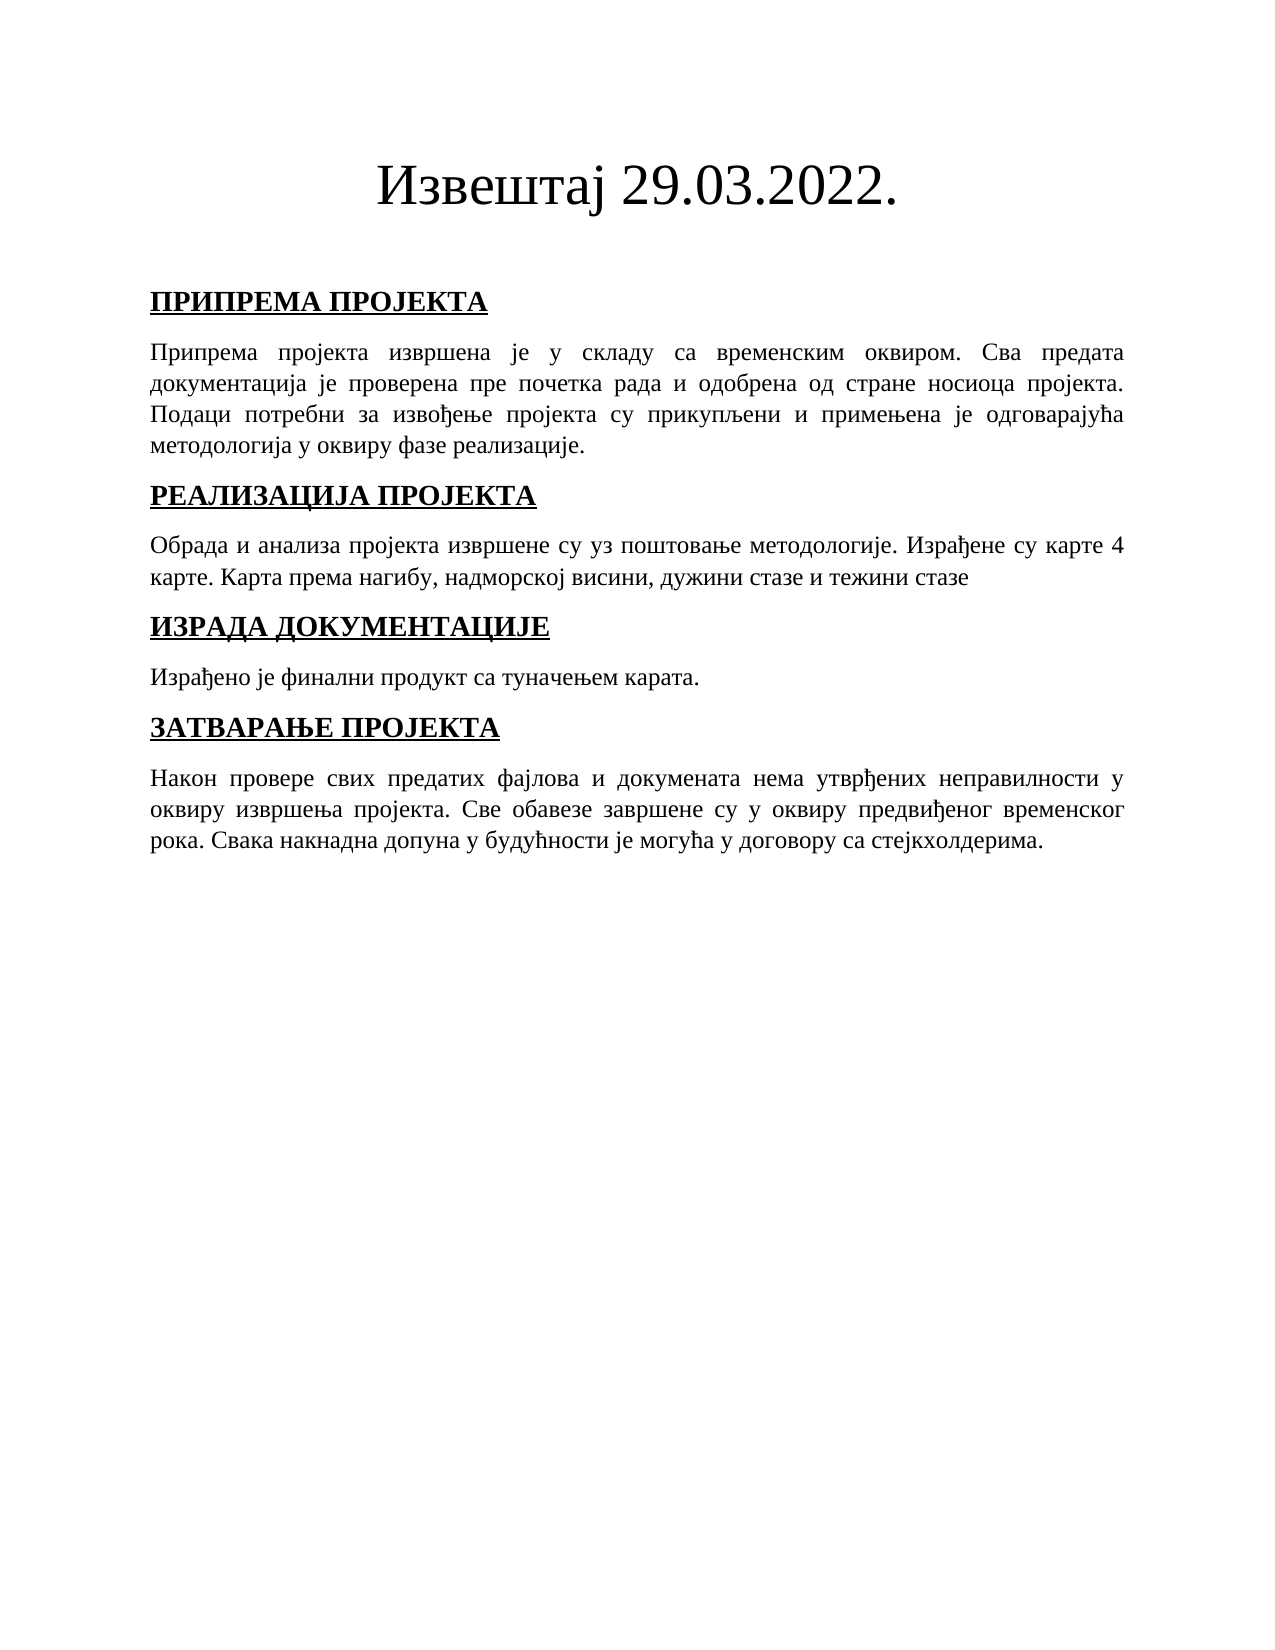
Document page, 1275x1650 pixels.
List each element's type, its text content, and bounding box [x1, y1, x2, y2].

text РЕАЛИЗАЦИЈА ПРОЈЕКТА [150, 478, 1125, 511]
text Припрема пројекта извршена је у складу са временским оквиром. Сва предата документација је проверена пре почетка рада и одобрена од стране носиоца пројекта. Подаци потребни за извођење пројекта су прикупљени и примењена је одговарајућа методологија у оквиру фазе реализације. [150, 337, 1125, 459]
text Након провере свих предатих фајлова и докумената нема утврђених неправилности у оквиру извршења пројекта. Све обавезе завршене су у оквиру предвиђеног временског рока. Свака накнадна допуна у будућности је могућа у договору са стејкхолдерима. [150, 763, 1125, 853]
text Израђено је финални продукт са туначењем карата. [150, 662, 1125, 691]
text ЗАТВАРАЊЕ ПРОЈЕКТА [150, 710, 1125, 743]
title Извештај 29.03.2022. [150, 150, 1125, 217]
text ПРИПРЕМА ПРОЈЕКТА [150, 284, 1125, 318]
text Обрада и анализа пројекта извршене су уз поштовање методологије. Израђене су карте 4 карте. Карта према нагибу, надморској висини, дужини стазе и тежини стазе [150, 531, 1125, 590]
text ИЗРАДА ДОКУМЕНТАЦИЈЕ [150, 609, 1125, 643]
